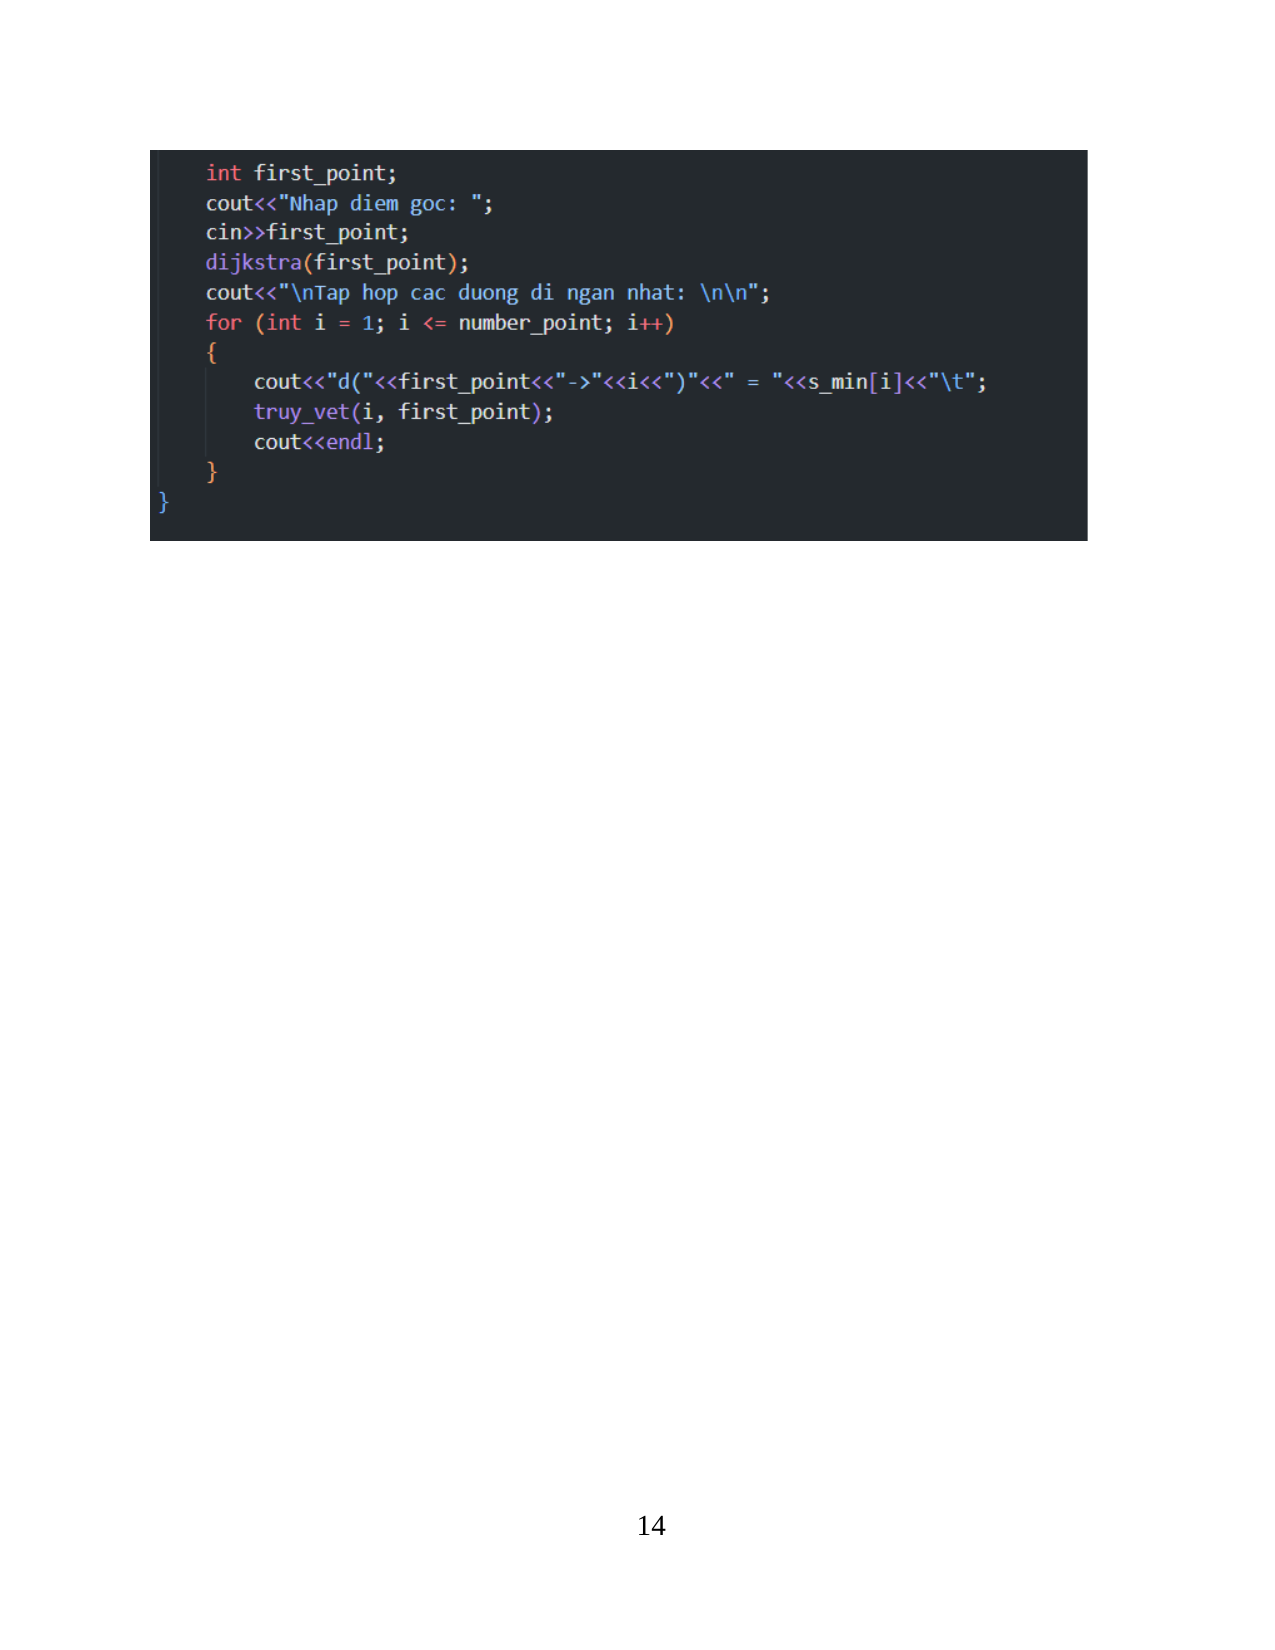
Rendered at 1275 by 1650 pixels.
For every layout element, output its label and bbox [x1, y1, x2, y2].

picture [150, 150, 1088, 541]
